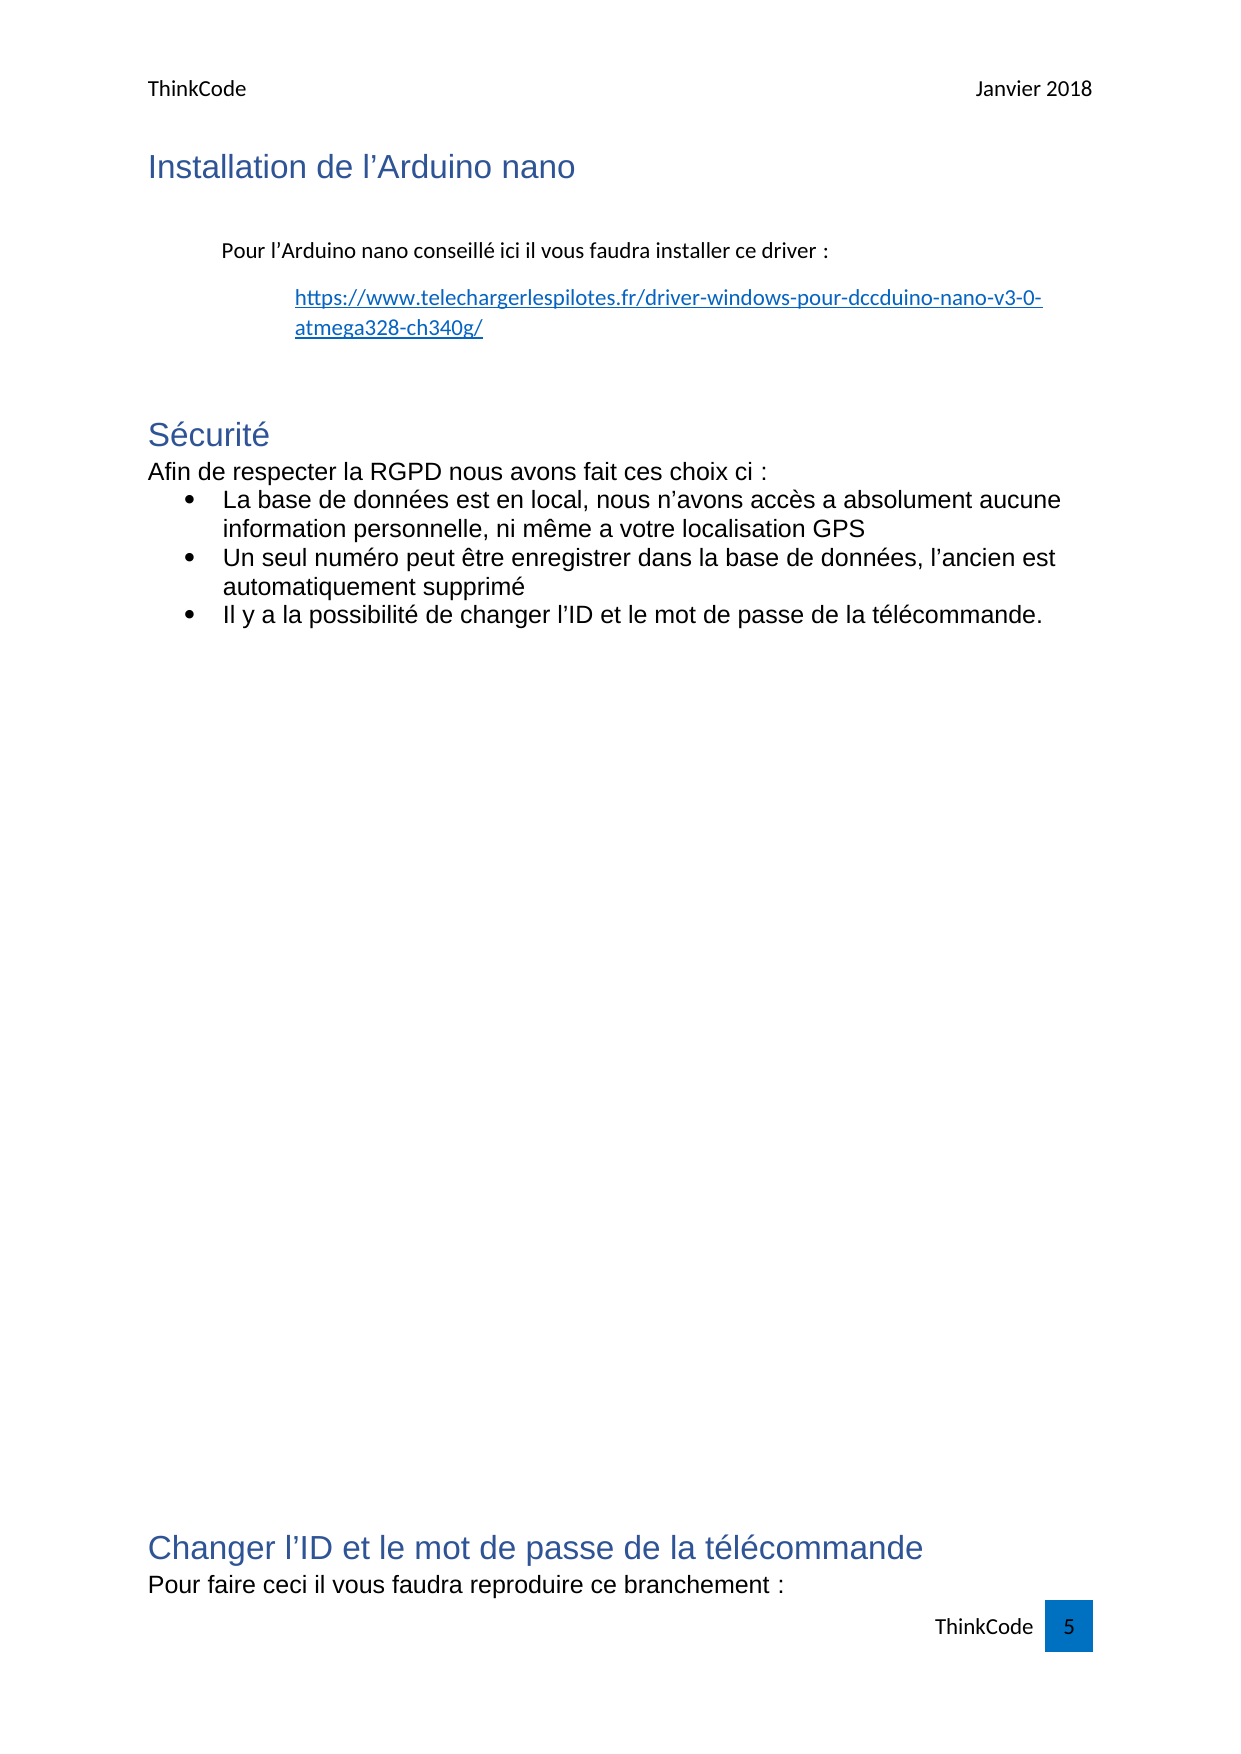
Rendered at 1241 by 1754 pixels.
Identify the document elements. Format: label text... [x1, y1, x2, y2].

text Afin de respecter la RGPD nous avons fait ces choix ci : [148, 457, 1093, 485]
list Il y a la possibilité de changer l’ID et le mot de passe de la télécommande. [185, 601, 1093, 629]
text Pour l’Arduino nano conseillé ici il vous faudra installer ce driver : [148, 236, 1093, 264]
subtitle Installation de l’Arduino nano [148, 148, 1093, 186]
text https://www.telechargerlespilotes.fr/driver-windows-pour-dccduino-nano-v3-0-atmega328-ch340g/ [294, 283, 1093, 341]
list Un seul numéro peut être enregistrer dans la base de données, l’ancien est automatiquement supprimé [185, 543, 1093, 601]
text Pour faire ceci il vous faudra reproduire ce branchement : [148, 1570, 1093, 1598]
subtitle Sécurité [148, 415, 1093, 453]
subtitle Changer l’ID et le mot de passe de la télécommande [148, 1528, 1093, 1567]
list La base de données est en local, nous n’avons accès a absolument aucune information personnelle, ni même a votre localisation GPS [185, 485, 1093, 543]
